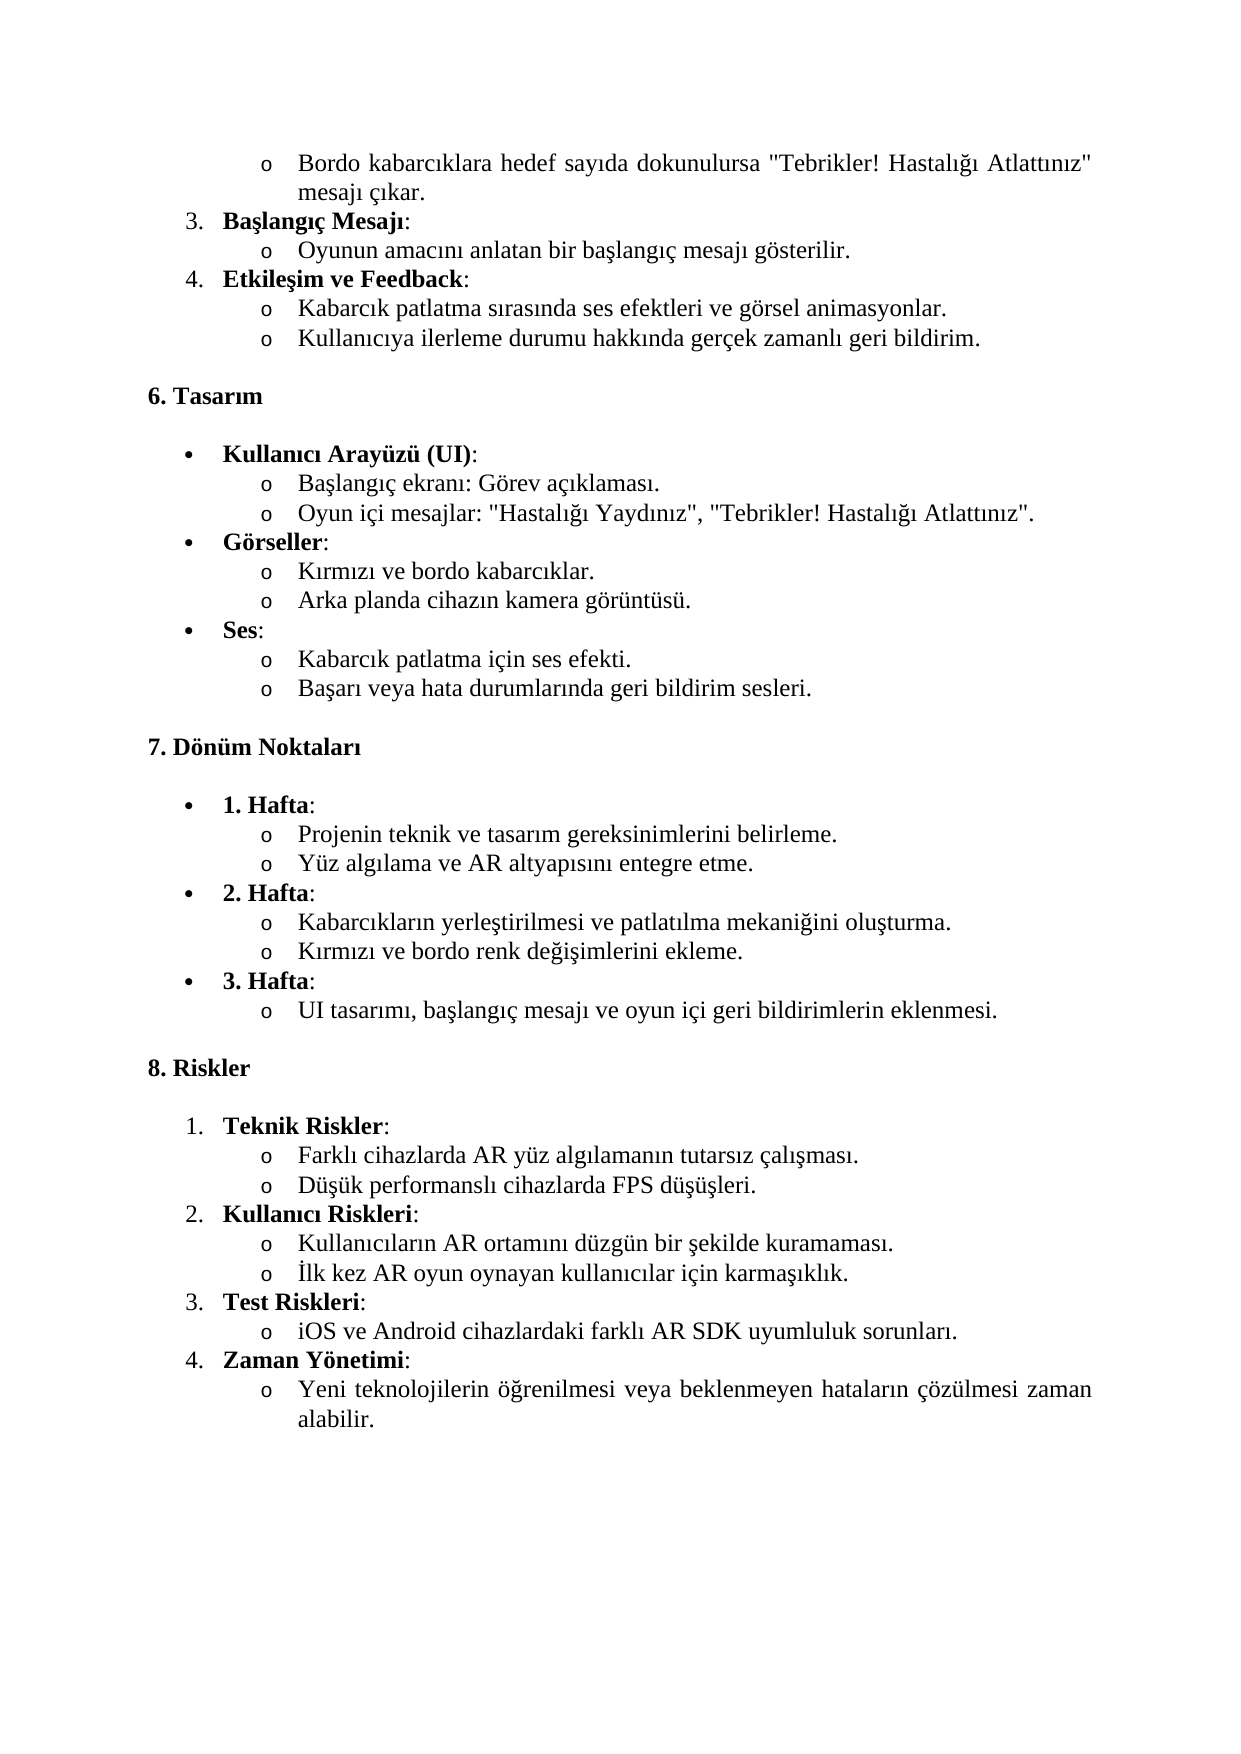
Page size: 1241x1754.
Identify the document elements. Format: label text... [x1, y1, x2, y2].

list Kullanıcı Arayüzü (UI): [185, 439, 1093, 468]
list Oyun içi mesajlar: "Hastalığı Yaydınız", "Tebrikler! Hastalığı Atlattınız". [260, 498, 1093, 527]
text 6. Tasarım [148, 381, 1093, 410]
list Yeni teknolojilerin öğrenilmesi veya beklenmeyen hataların çözülmesi zaman alabilir. [260, 1374, 1093, 1433]
list Kullanıcıya ilerleme durumu hakkında gerçek zamanlı geri bildirim. [260, 323, 1093, 352]
list Zaman Yönetimi: [185, 1346, 1093, 1374]
text 7. Dönüm Noktaları [148, 732, 1093, 761]
list Kullanıcı Riskleri: [185, 1199, 1093, 1228]
list Kırmızı ve bordo kabarcıklar. [260, 556, 1093, 586]
list İlk kez AR oyun oynayan kullanıcılar için karmaşıklık. [260, 1258, 1093, 1287]
list Kabarcık patlatma için ses efekti. [260, 644, 1093, 673]
list Projenin teknik ve tasarım gereksinimlerini belirleme. [260, 819, 1093, 848]
list Teknik Riskler: [185, 1111, 1093, 1140]
list Test Riskleri: [185, 1287, 1093, 1316]
list Kabarcık patlatma sırasında ses efektleri ve görsel animasyonlar. [260, 293, 1093, 323]
list Farklı cihazlarda AR yüz algılamanın tutarsız çalışması. [260, 1140, 1093, 1170]
list Başlangıç ekranı: Görev açıklaması. [260, 468, 1093, 498]
list iOS ve Android cihazlardaki farklı AR SDK uyumluluk sorunları. [260, 1316, 1093, 1346]
list Kabarcıkların yerleştirilmesi ve patlatılma mekaniğini oluşturma. [260, 907, 1093, 936]
list 3. Hafta: [185, 966, 1093, 995]
list Etkileşim ve Feedback: [185, 264, 1093, 293]
list 2. Hafta: [185, 878, 1093, 907]
list Bordo kabarcıklara hedef sayıda dokunulursa "Tebrikler! Hastalığı Atlattınız" mesajı çıkar. [260, 148, 1093, 206]
list Düşük performanslı cihazlarda FPS düşüşleri. [260, 1170, 1093, 1199]
list UI tasarımı, başlangıç mesajı ve oyun içi geri bildirimlerin eklenmesi. [260, 995, 1093, 1024]
list Görseller: [185, 527, 1093, 556]
text 8. Riskler [148, 1053, 1093, 1082]
list Kullanıcıların AR ortamını düzgün bir şekilde kuramaması. [260, 1228, 1093, 1258]
list Yüz algılama ve AR altyapısını entegre etme. [260, 848, 1093, 878]
list Arka planda cihazın kamera görüntüsü. [260, 586, 1093, 615]
list Başarı veya hata durumlarında geri bildirim sesleri. [260, 673, 1093, 703]
list Kırmızı ve bordo renk değişimlerini ekleme. [260, 936, 1093, 966]
list Oyunun amacını anlatan bir başlangıç mesajı gösterilir. [260, 235, 1093, 264]
list Başlangıç Mesajı: [185, 206, 1093, 235]
list Ses: [185, 615, 1093, 644]
list 1. Hafta: [185, 790, 1093, 819]
